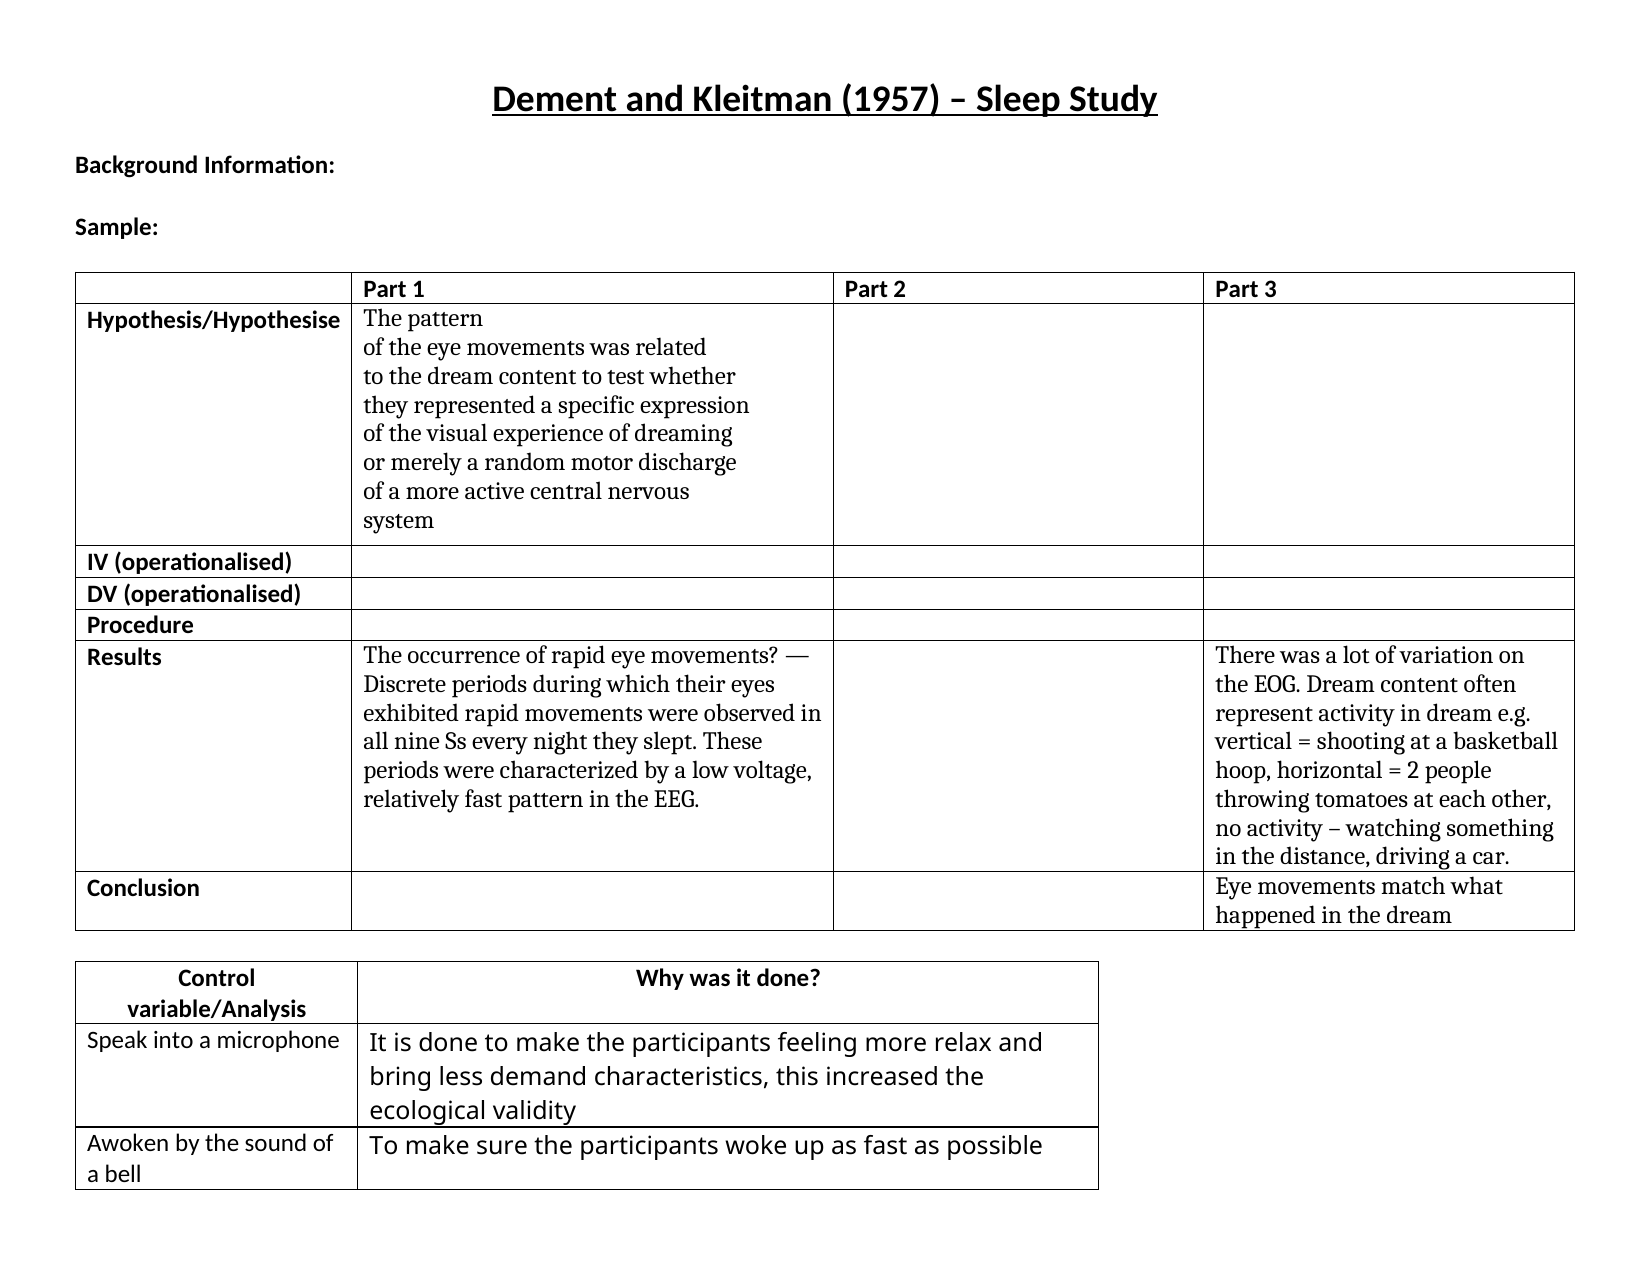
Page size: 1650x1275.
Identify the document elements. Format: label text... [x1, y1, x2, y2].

table_header Part 1 [352, 273, 833, 303]
table_header Control variable/Analysis [76, 962, 357, 1023]
table_header Part 3 [1204, 273, 1574, 303]
text Background Information: [75, 149, 1575, 180]
table_cell Speak into a microphone [76, 1024, 357, 1126]
text Sample: [75, 211, 1575, 241]
table_header [76, 273, 351, 303]
table_cell [834, 641, 1203, 871]
table_cell Results [76, 641, 351, 871]
table_cell [352, 578, 833, 608]
table_cell [834, 578, 1203, 608]
table_cell Procedure [76, 610, 351, 640]
table_cell Conclusion [76, 872, 351, 929]
table_cell [834, 610, 1203, 640]
table_cell [1204, 610, 1574, 640]
table_cell [352, 610, 833, 640]
table_cell [834, 304, 1203, 545]
table_cell There was a lot of variation on the EOG. Dream content often represent activity in dream e.g. vertical = shooting at a basketball hoop, horizontal = 2 people throwing tomatoes at each other, no activity – watching something in the distance, driving a car. [1204, 641, 1574, 871]
table_header Part 2 [834, 273, 1203, 303]
table_cell [1204, 304, 1574, 545]
table_cell The occurrence of rapid eye movements? —Discrete periods during which their eyes exhibited rapid movements were observed in all nine Ss every night they slept. These periods were characterized by a low voltage, relatively fast pattern in the EEG. [352, 641, 833, 871]
table_header Why was it done? [358, 962, 1098, 1023]
table_cell It is done to make the participants feeling more relax and bring less demand characteristics, this increased the ecological validity [358, 1024, 1098, 1126]
table_cell DV (operationalised) [76, 578, 351, 608]
table_cell Eye movements match what happened in the dream [1204, 872, 1574, 929]
table_cell [352, 872, 833, 929]
table_cell [834, 872, 1203, 929]
table_cell [834, 546, 1203, 577]
table_cell Awoken by the sound of a bell [76, 1128, 357, 1188]
table_cell The pattern of the eye movements was related to the dream content to test whether they represented a specific expression of the visual experience of dreaming or merely a random motor discharge of a more active central nervous system [352, 304, 833, 545]
table_cell To make sure the participants woke up as fast as possible [358, 1128, 1098, 1188]
table_cell [352, 546, 833, 577]
table_cell [1204, 578, 1574, 608]
table_cell [1204, 546, 1574, 577]
text Dement and Kleitman (1957) – Sleep Study [75, 75, 1575, 121]
table_cell Hypothesis/Hypothesise [76, 304, 351, 545]
table_cell IV (operationalised) [76, 546, 351, 577]
